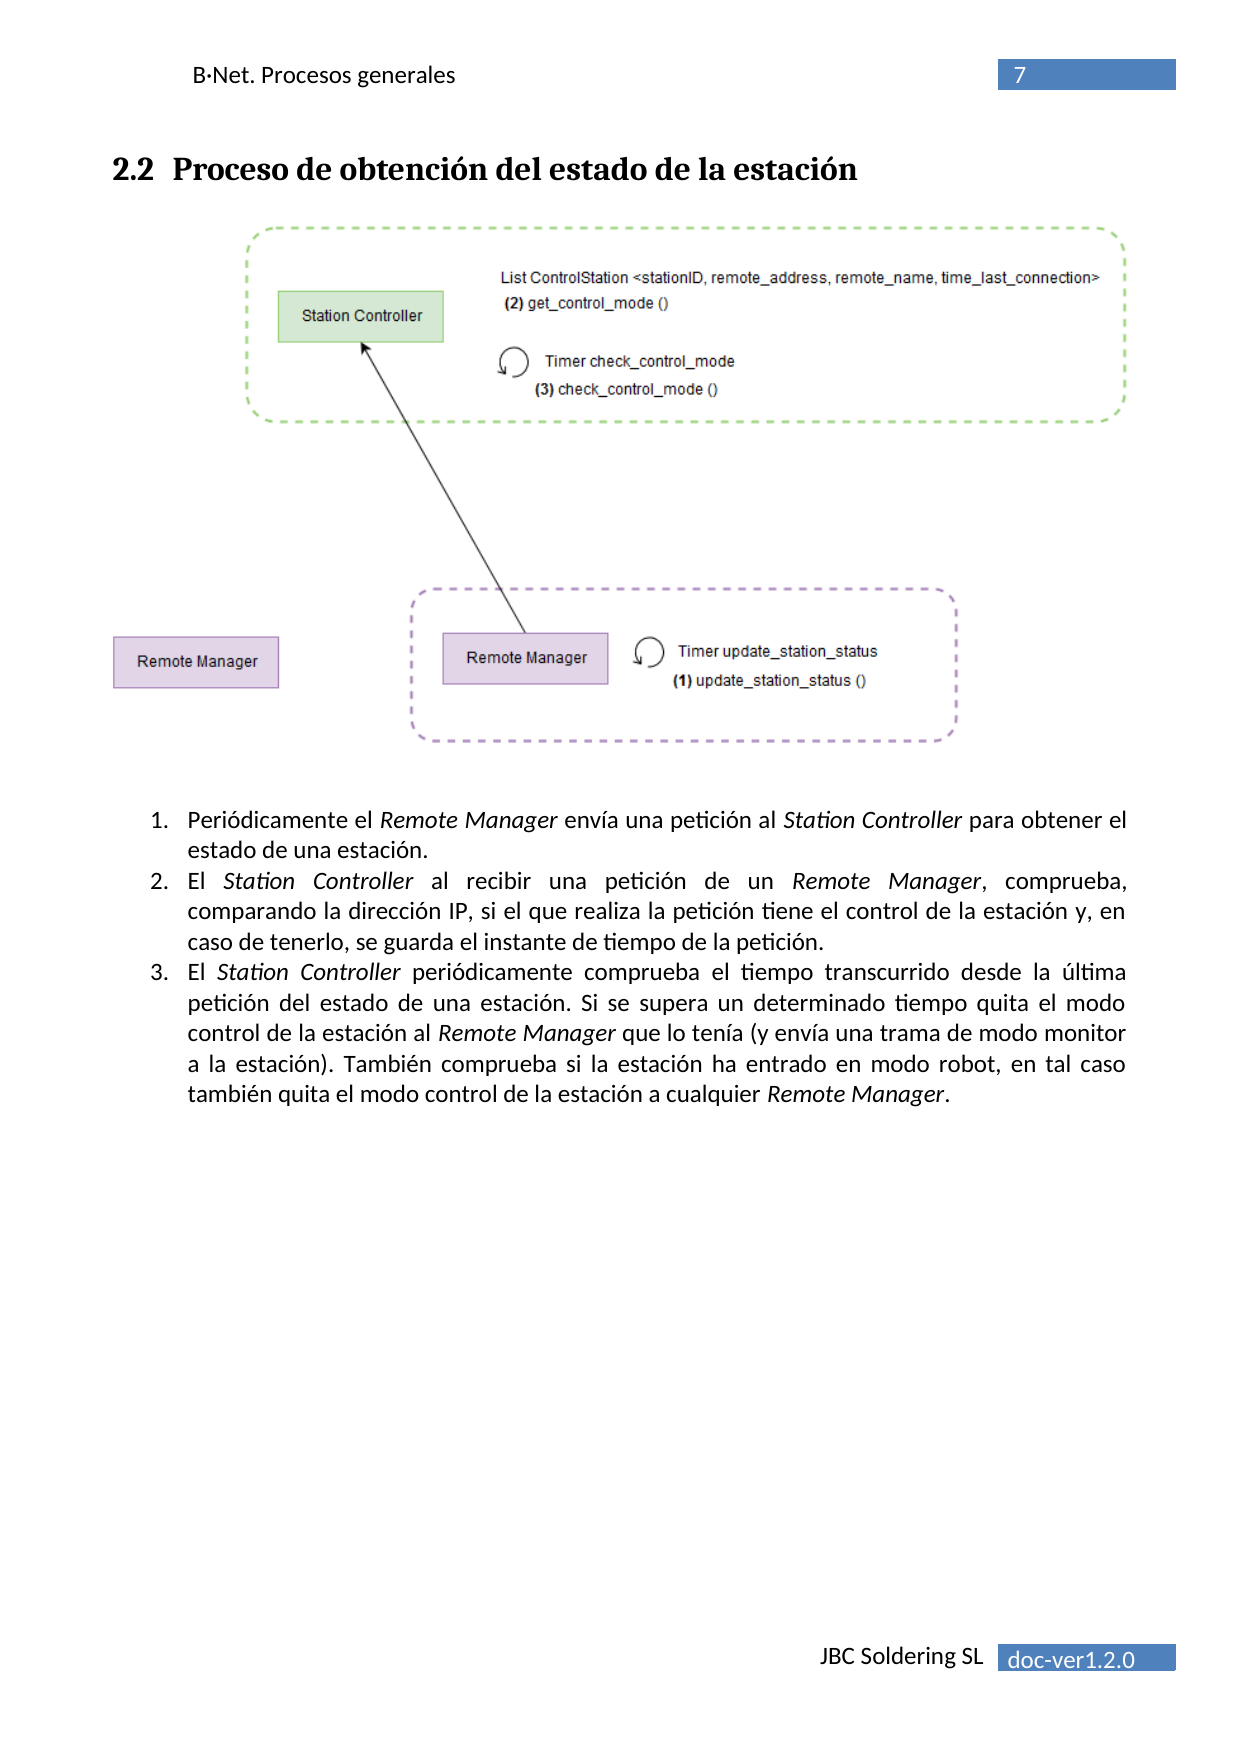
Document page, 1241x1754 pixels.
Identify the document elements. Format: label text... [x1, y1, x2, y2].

list Periódicamente el Remote Manager envía una petición al Station Controller para obtener el estado de una estación. [150, 804, 1128, 865]
subtitle Proceso de obtención del estado de la estación [112, 150, 1128, 188]
list El Station Controller periódicamente comprueba el tiempo transcurrido desde la última petición del estado de una estación. Si se supera un determinado tiempo quita el modo control de la estación al Remote Manager que lo tenía (y envía una trama de modo monitor a la estación). También comprueba si la estación ha entrado en modo robot, en tal caso también quita el modo control de la estación a cualquier Remote Manager. [150, 956, 1128, 1109]
list El Station Controller al recibir una petición de un Remote Manager, comprueba, comparando la dirección IP, si el que realiza la petición tiene el control de la estación y, en caso de tenerlo, se guarda el instante de tiempo de la petición. [150, 865, 1128, 956]
picture [112, 225, 1128, 743]
